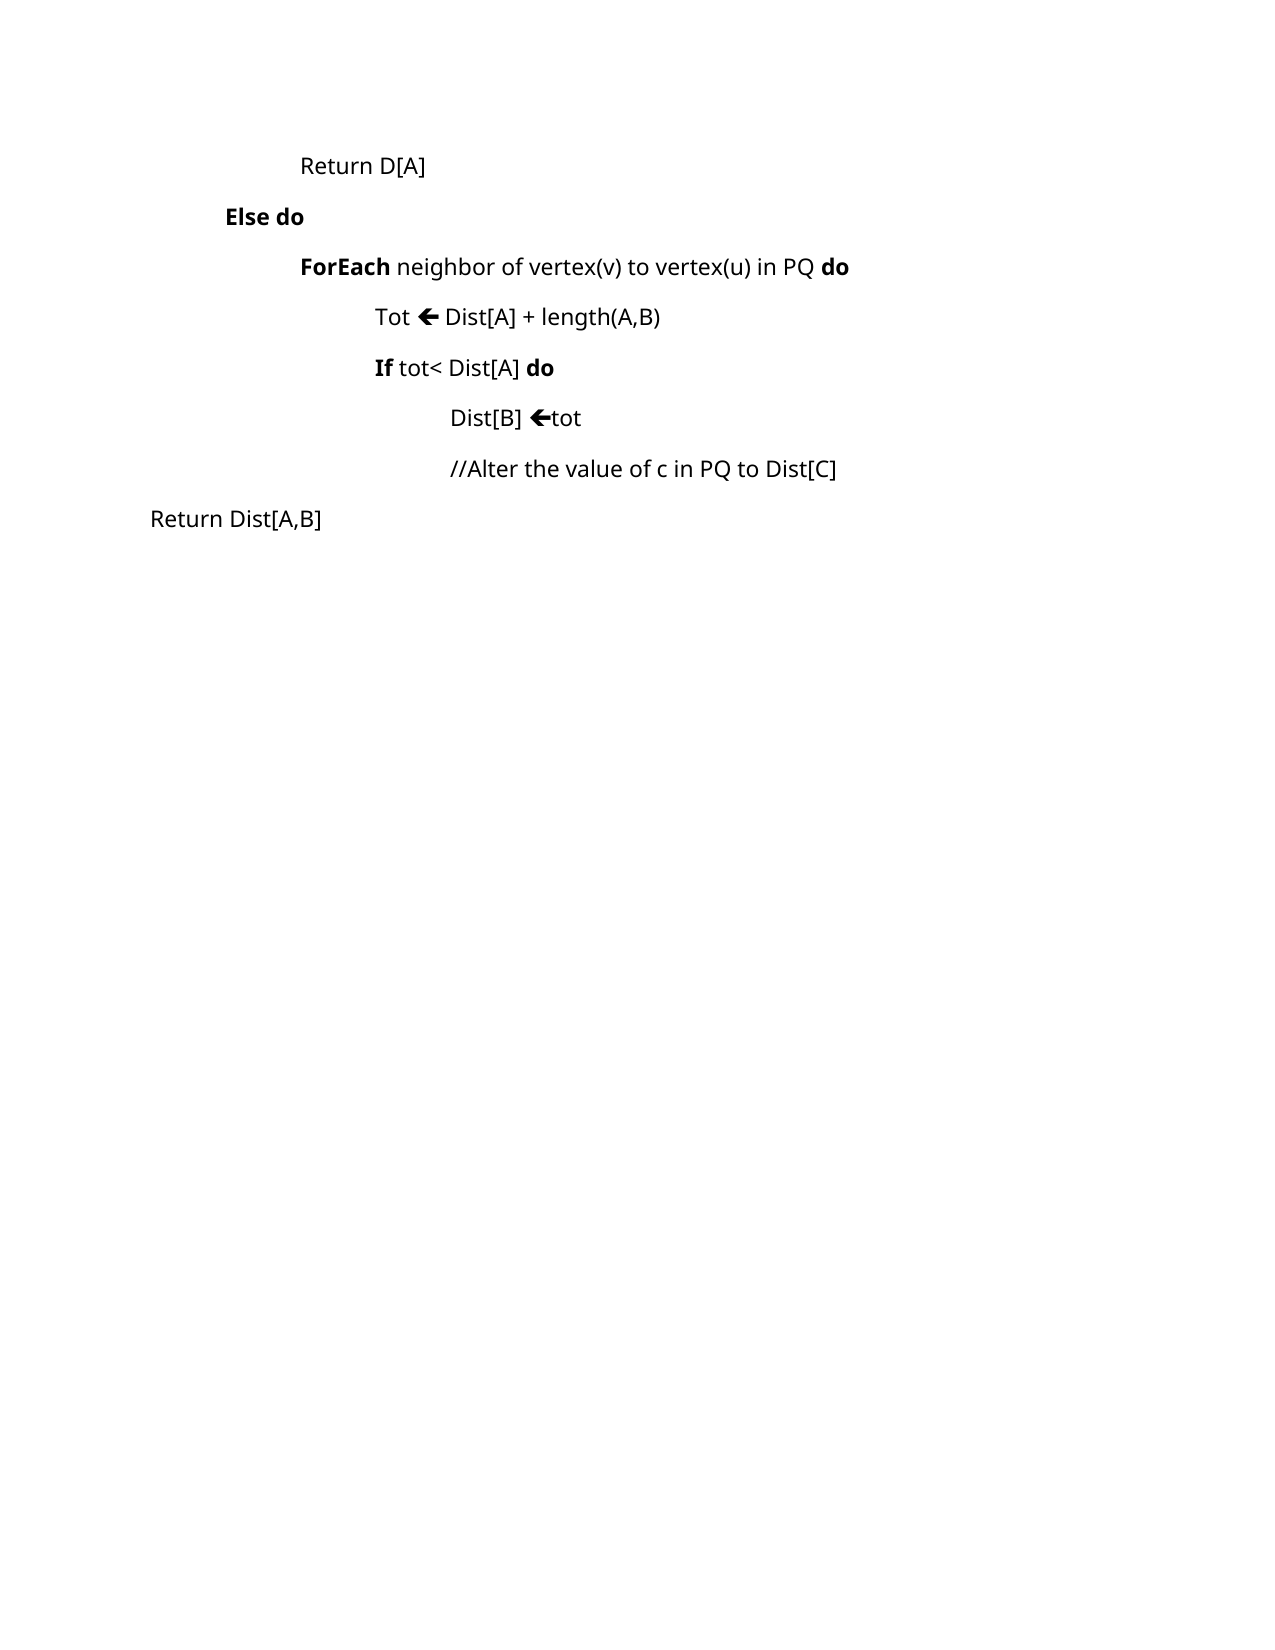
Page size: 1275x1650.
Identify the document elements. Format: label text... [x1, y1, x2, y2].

text Return D[A] [150, 150, 1125, 181]
text Else do [150, 200, 1125, 232]
text //Alter the value of c in PQ to Dist[C] [150, 452, 1125, 484]
text Dist[B] tot [150, 402, 1125, 433]
text Tot Dist[A] + length(A,B) [150, 301, 1125, 332]
text Return Dist[A,B] [150, 503, 1125, 534]
text ForEach neighbor of vertex(v) to vertex(u) in PQ do [150, 251, 1125, 282]
text If tot< Dist[A] do [150, 352, 1125, 383]
